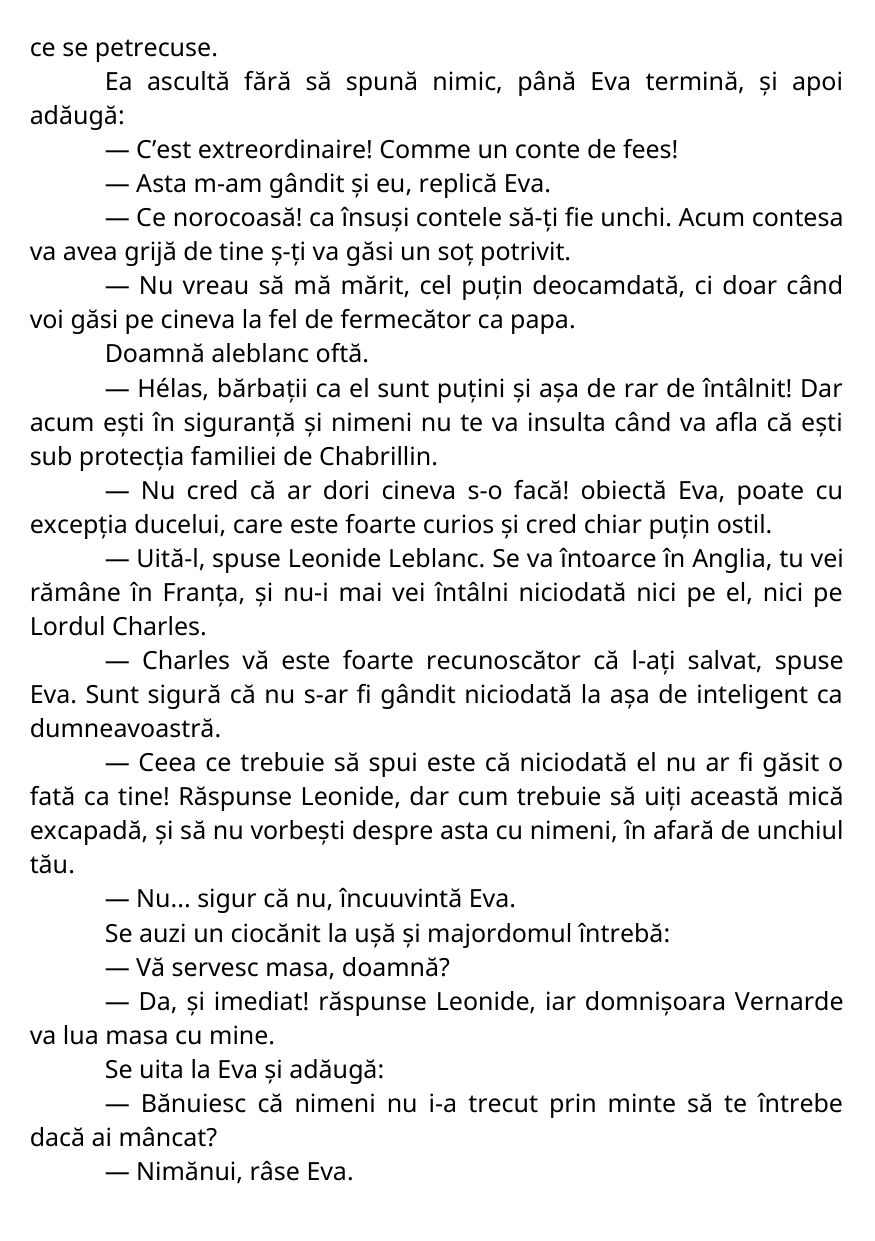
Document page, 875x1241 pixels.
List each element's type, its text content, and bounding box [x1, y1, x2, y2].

text Se auzi un ciocănit la uşă şi majordomul întrebă: [29, 915, 844, 949]
text — Ce norocoasă! ca însuşi contele să-ţi fie unchi. Acum contesa va avea grijă de tine ş-ţi va găsi un soţ potrivit. [29, 200, 844, 268]
text — Bănuiesc că nimeni nu i-a trecut prin minte să te întrebe dacă ai mâncat? [29, 1086, 844, 1154]
text — Nimănui, râse Eva. [29, 1154, 844, 1188]
text — Nu cred că ar dori cineva s-o facă! obiectă Eva, poate cu excepţia ducelui, care este foarte curios şi cred chiar puţin ostil. [29, 472, 844, 541]
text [29, 29, 844, 64]
text — C’est extreordinaire! Comme un conte de fees! [29, 132, 844, 166]
text — Nu vreau să mă mărit, cel puţin deocamdată, ci doar când voi găsi pe cineva la fel de fermecător ca papa. [29, 268, 844, 336]
text — Da, şi imediat! răspunse Leonide, iar domnişoara Vernarde va lua masa cu mine. [29, 983, 844, 1051]
text — Charles vă este foarte recunoscător că l-aţi salvat, spuse Eva. Sunt sigură că nu s-ar fi gândit niciodată la aşa de inteligent ca dumneavoastră. [29, 643, 844, 745]
text Se uita la Eva şi adăugă: [29, 1051, 844, 1086]
text Doamnă aleblanc oftă. [29, 336, 844, 370]
text — Nu... sigur că nu, încuuvintă Eva. [29, 881, 844, 915]
text — Ceea ce trebuie să spui este că niciodată el nu ar fi găsit o fată ca tine! Răspunse Leonide, dar cum trebuie să uiţi această mică excapadă, şi să nu vorbeşti despre asta cu nimeni, în afară de unchiul tău. [29, 745, 844, 881]
text — Vă servesc masa, doamnă? [29, 949, 844, 983]
text Ea ascultă fără să spună nimic, până Eva termină, şi apoi adăugă: [29, 64, 844, 132]
text — Uită-l, spuse Leonide Leblanc. Se va întoarce în Anglia, tu vei rămâne în Franţa, şi nu-i mai vei întâlni niciodată nici pe el, nici pe Lordul Charles. [29, 541, 844, 643]
text — Hélas, bărbaţii ca el sunt puţini şi aşa de rar de întâlnit! Dar acum eşti în siguranţă şi nimeni nu te va insulta când va afla că eşti sub protecţia familiei de Chabrillin. [29, 370, 844, 472]
text — Asta m-am gândit şi eu, replică Eva. [29, 166, 844, 200]
